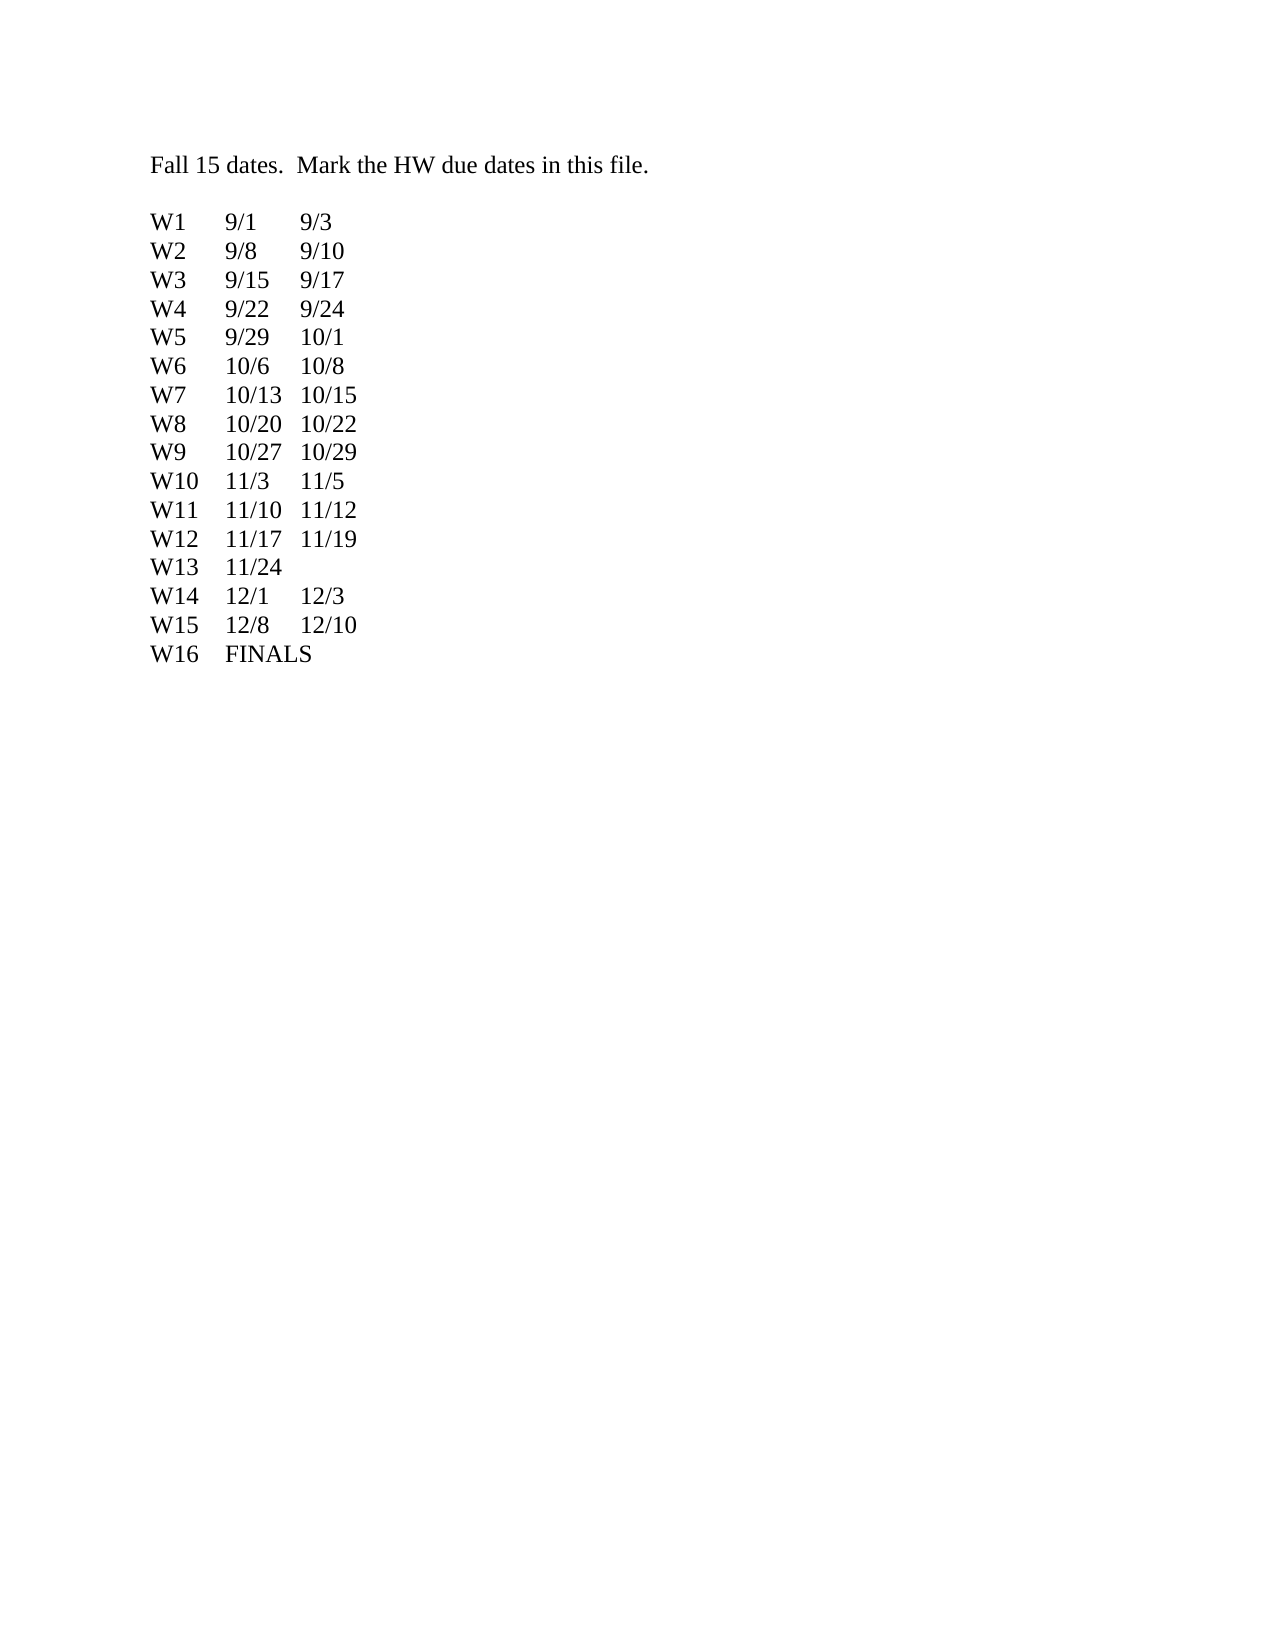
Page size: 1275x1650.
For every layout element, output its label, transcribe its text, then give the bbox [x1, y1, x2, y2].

text W6 10/6 10/8 [150, 351, 1125, 380]
text W2 9/8 9/10 [150, 236, 1125, 265]
text W11 11/10 11/12 [150, 495, 1125, 524]
text W9 10/27 10/29 [150, 437, 1125, 466]
text W12 11/17 11/19 [150, 524, 1125, 552]
text W10 11/3 11/5 [150, 466, 1125, 495]
text W15 12/8 12/10 [150, 610, 1125, 639]
text Fall 15 dates. Mark the HW due dates in this file. [150, 150, 1125, 179]
text W14 12/1 12/3 [150, 581, 1125, 610]
text W7 10/13 10/15 [150, 380, 1125, 409]
text W3 9/15 9/17 [150, 265, 1125, 294]
text W5 9/29 10/1 [150, 322, 1125, 351]
text W4 9/22 9/24 [150, 294, 1125, 322]
text W13 11/24 [150, 552, 1125, 581]
text W16 FINALS [150, 639, 1125, 667]
text W8 10/20 10/22 [150, 409, 1125, 437]
text W1 9/1 9/3 [150, 207, 1125, 236]
